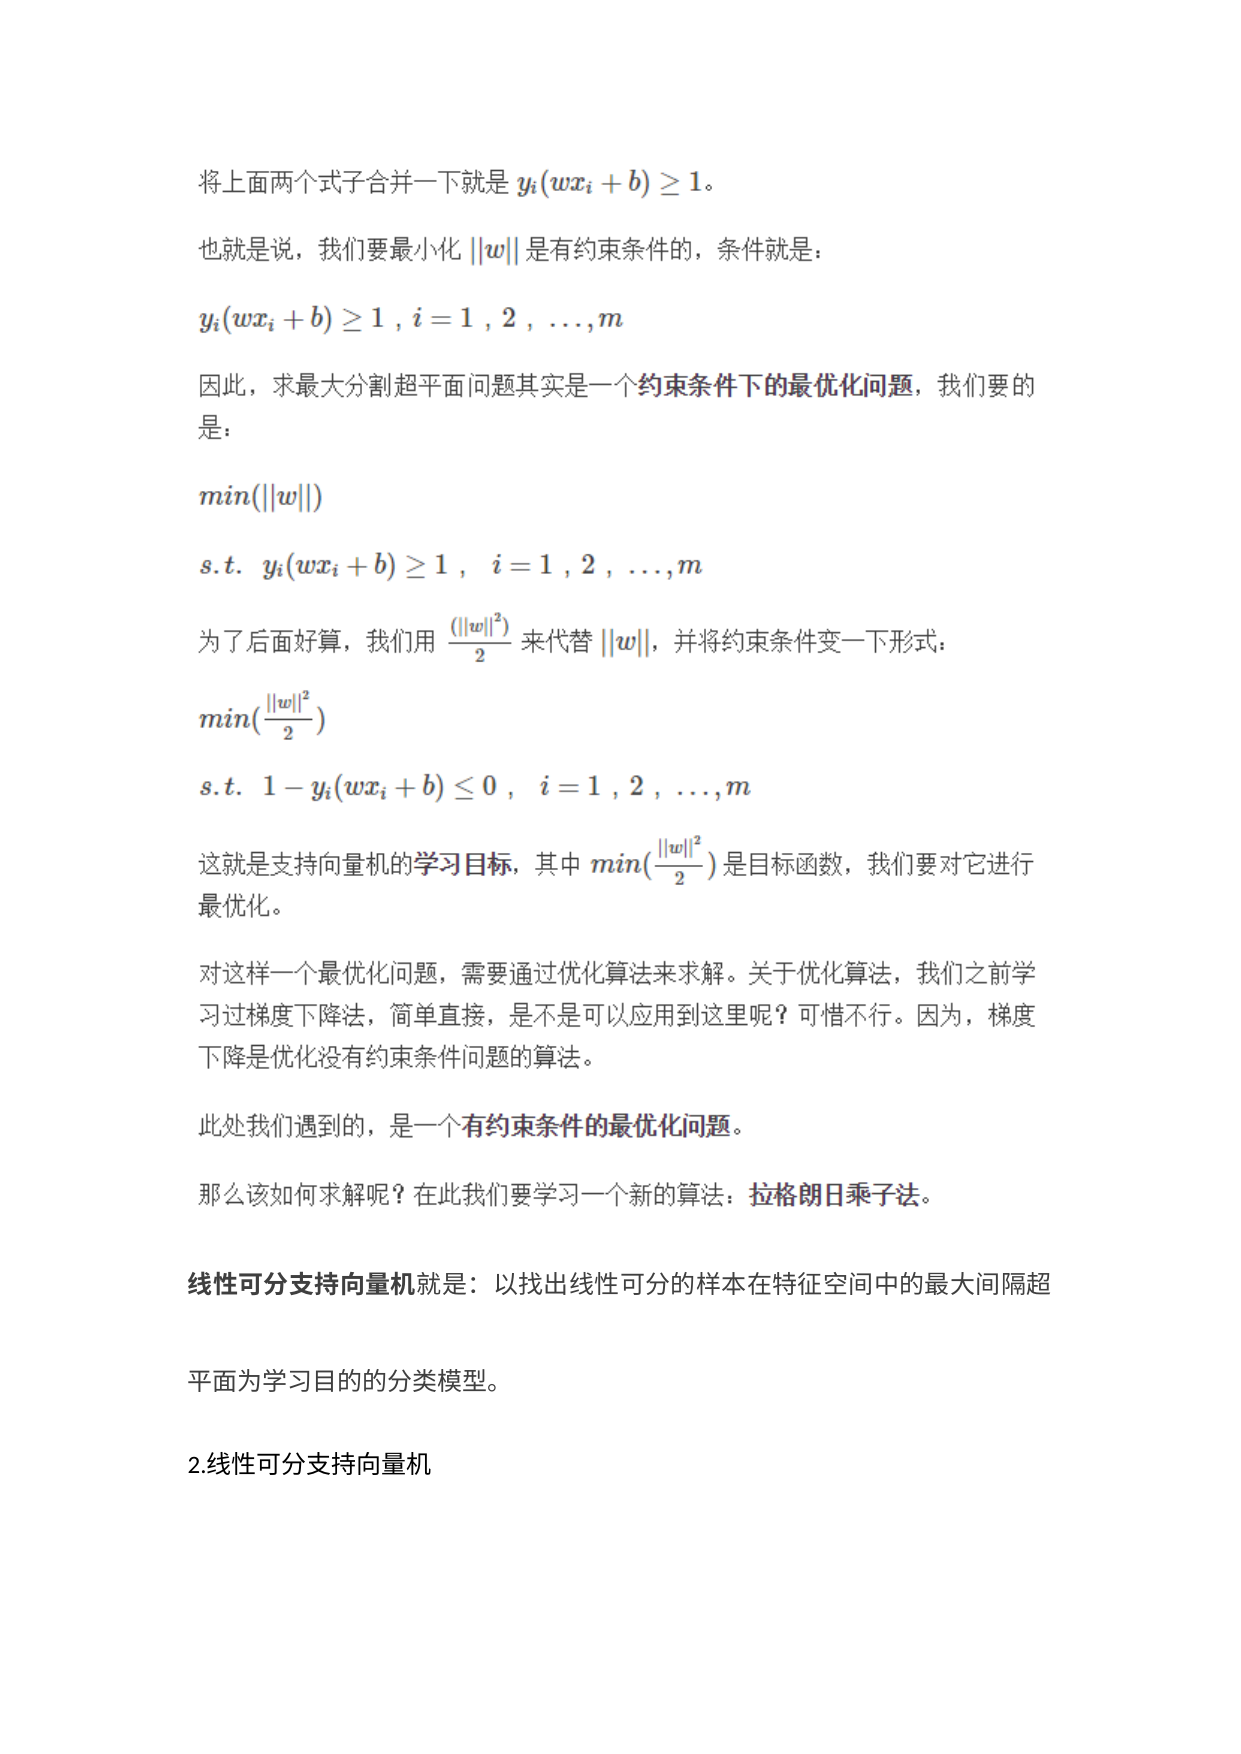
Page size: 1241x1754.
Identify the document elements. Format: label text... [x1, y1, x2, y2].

text 2.线性可分支持向量机 [187, 1430, 1053, 1495]
picture [187, 162, 1053, 1217]
list 线性可分支持向量机就是：以找出线性可分的样本在特征空间中的最大间隔超平面为学习目的的分类模型。 [187, 1250, 1053, 1412]
